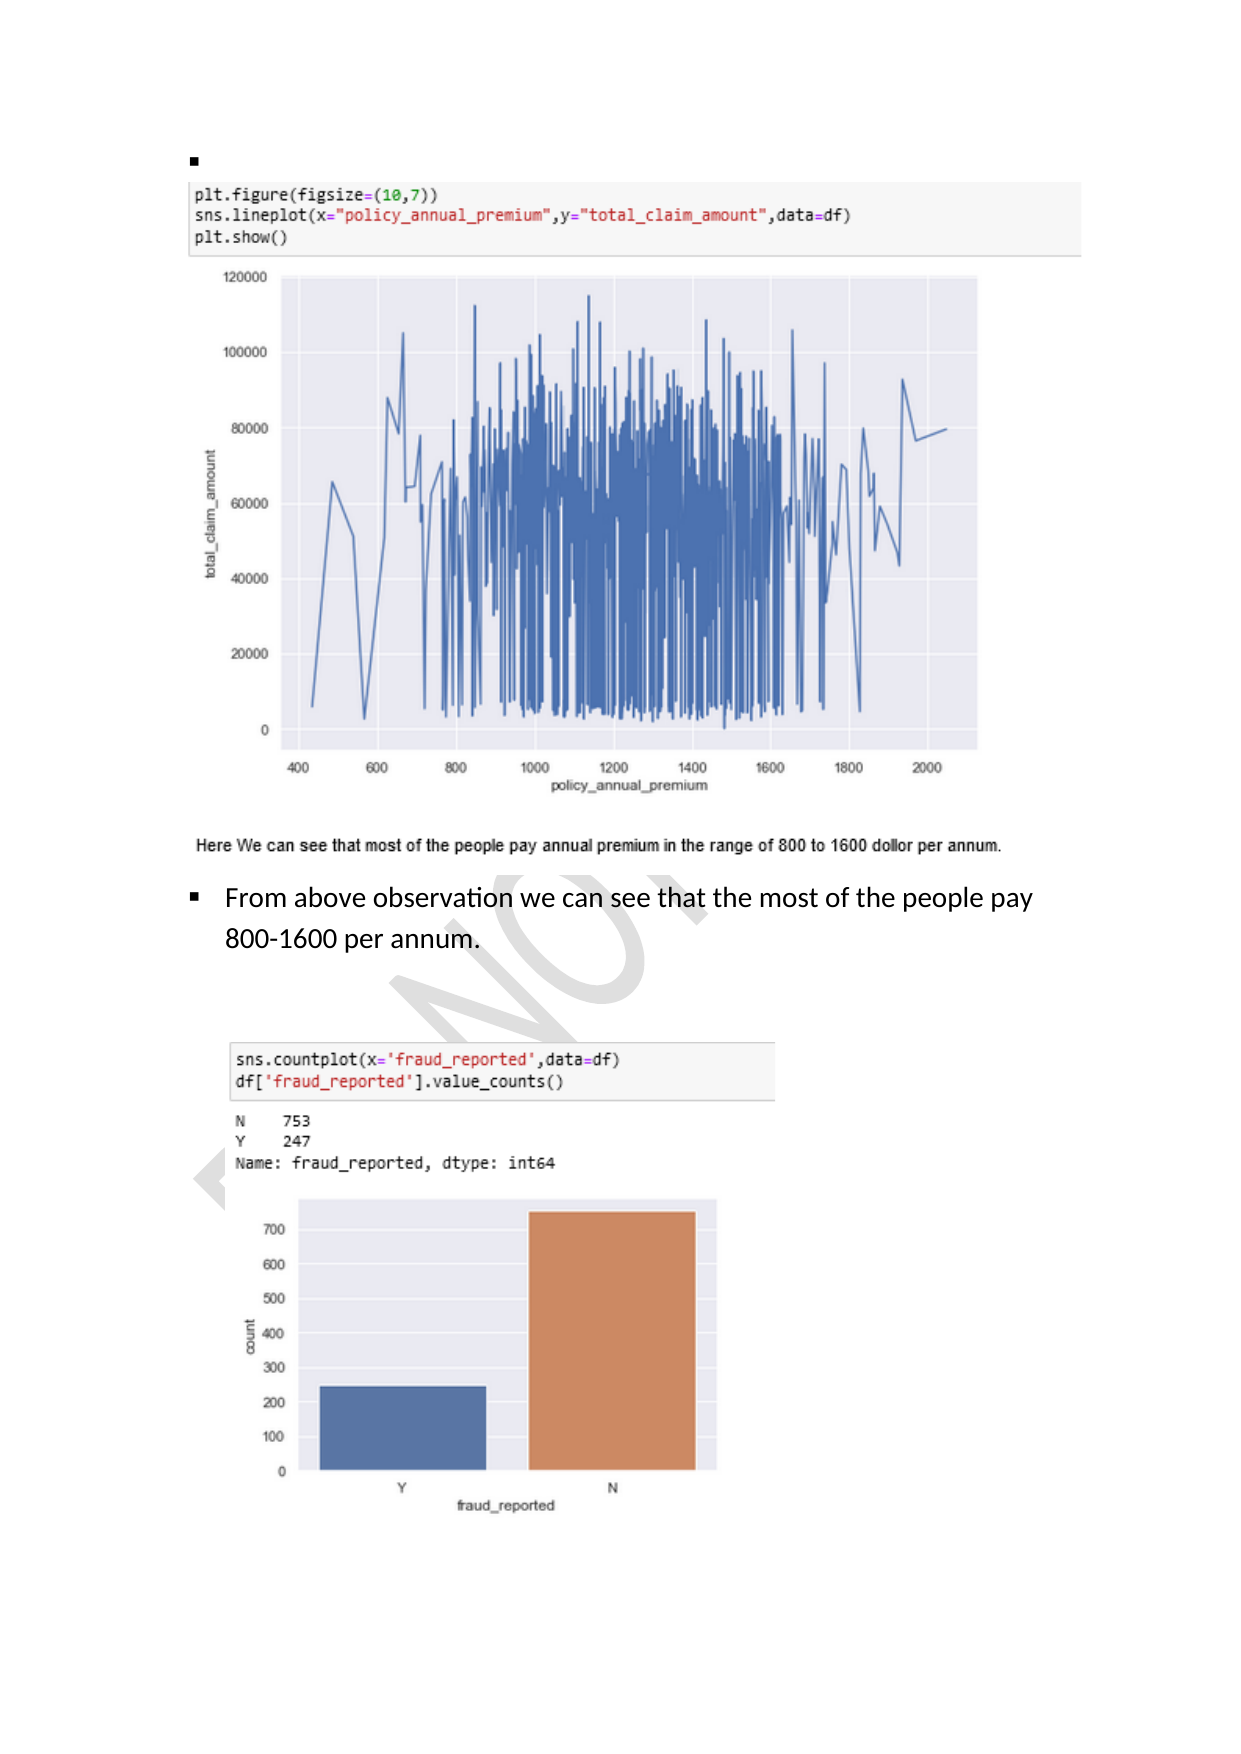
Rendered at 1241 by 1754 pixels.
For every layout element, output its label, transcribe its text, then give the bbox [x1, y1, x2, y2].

list From above observation we can see that the most of the people pay 800-1600 per annum. [187, 879, 1090, 956]
picture [225, 1042, 775, 1525]
picture [187, 182, 1082, 875]
